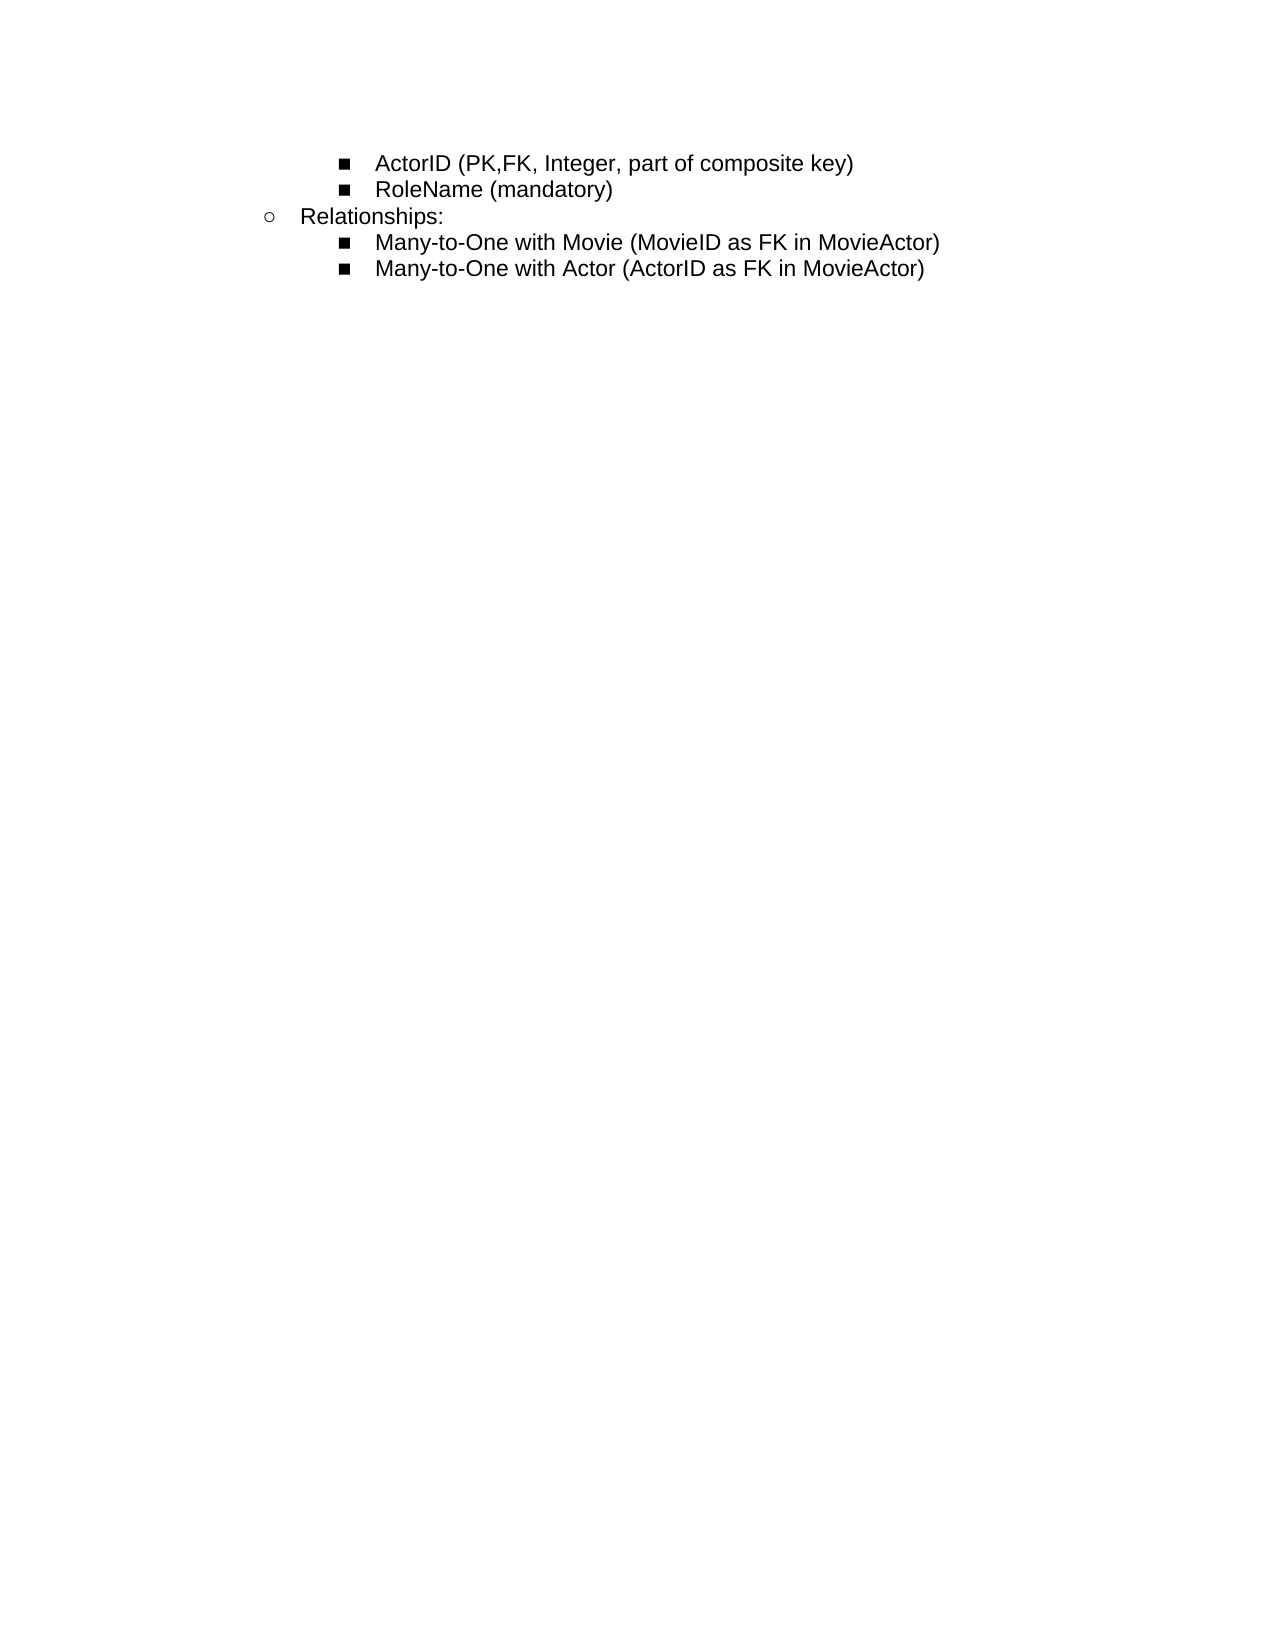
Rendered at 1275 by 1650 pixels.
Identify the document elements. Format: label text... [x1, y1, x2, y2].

list RoleName (mandatory) [337, 176, 1125, 203]
list ActorID (PK,FK, Integer, part of composite key) [337, 150, 1125, 176]
list Many-to-One with Actor (ActorID as FK in MovieActor) [337, 255, 1125, 282]
list Many-to-One with Movie (MovieID as FK in MovieActor) [337, 229, 1125, 255]
list Relationships: [262, 203, 1125, 229]
